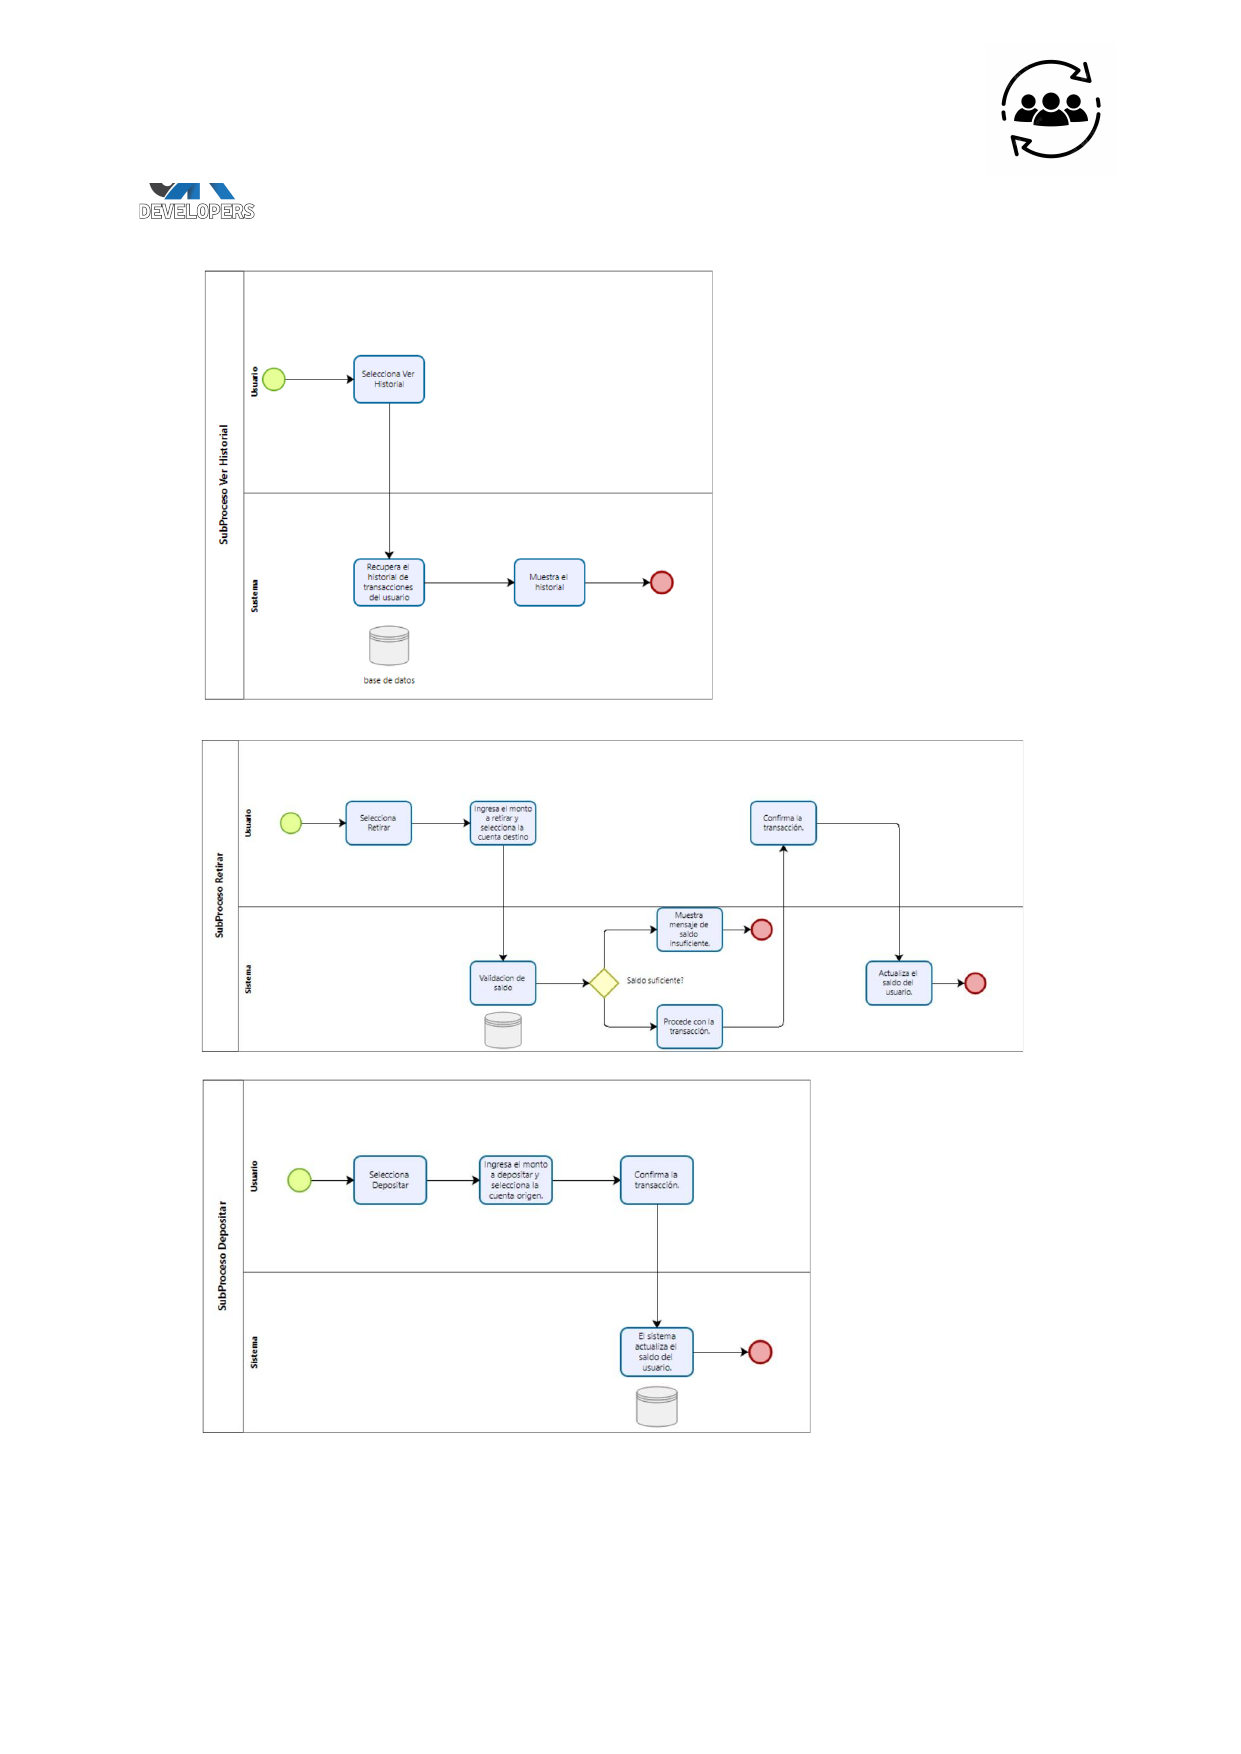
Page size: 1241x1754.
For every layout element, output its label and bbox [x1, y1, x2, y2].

picture [985, 43, 1117, 175]
picture [202, 1079, 811, 1433]
picture [201, 740, 1024, 1052]
picture [204, 270, 713, 700]
picture [139, 183, 290, 219]
